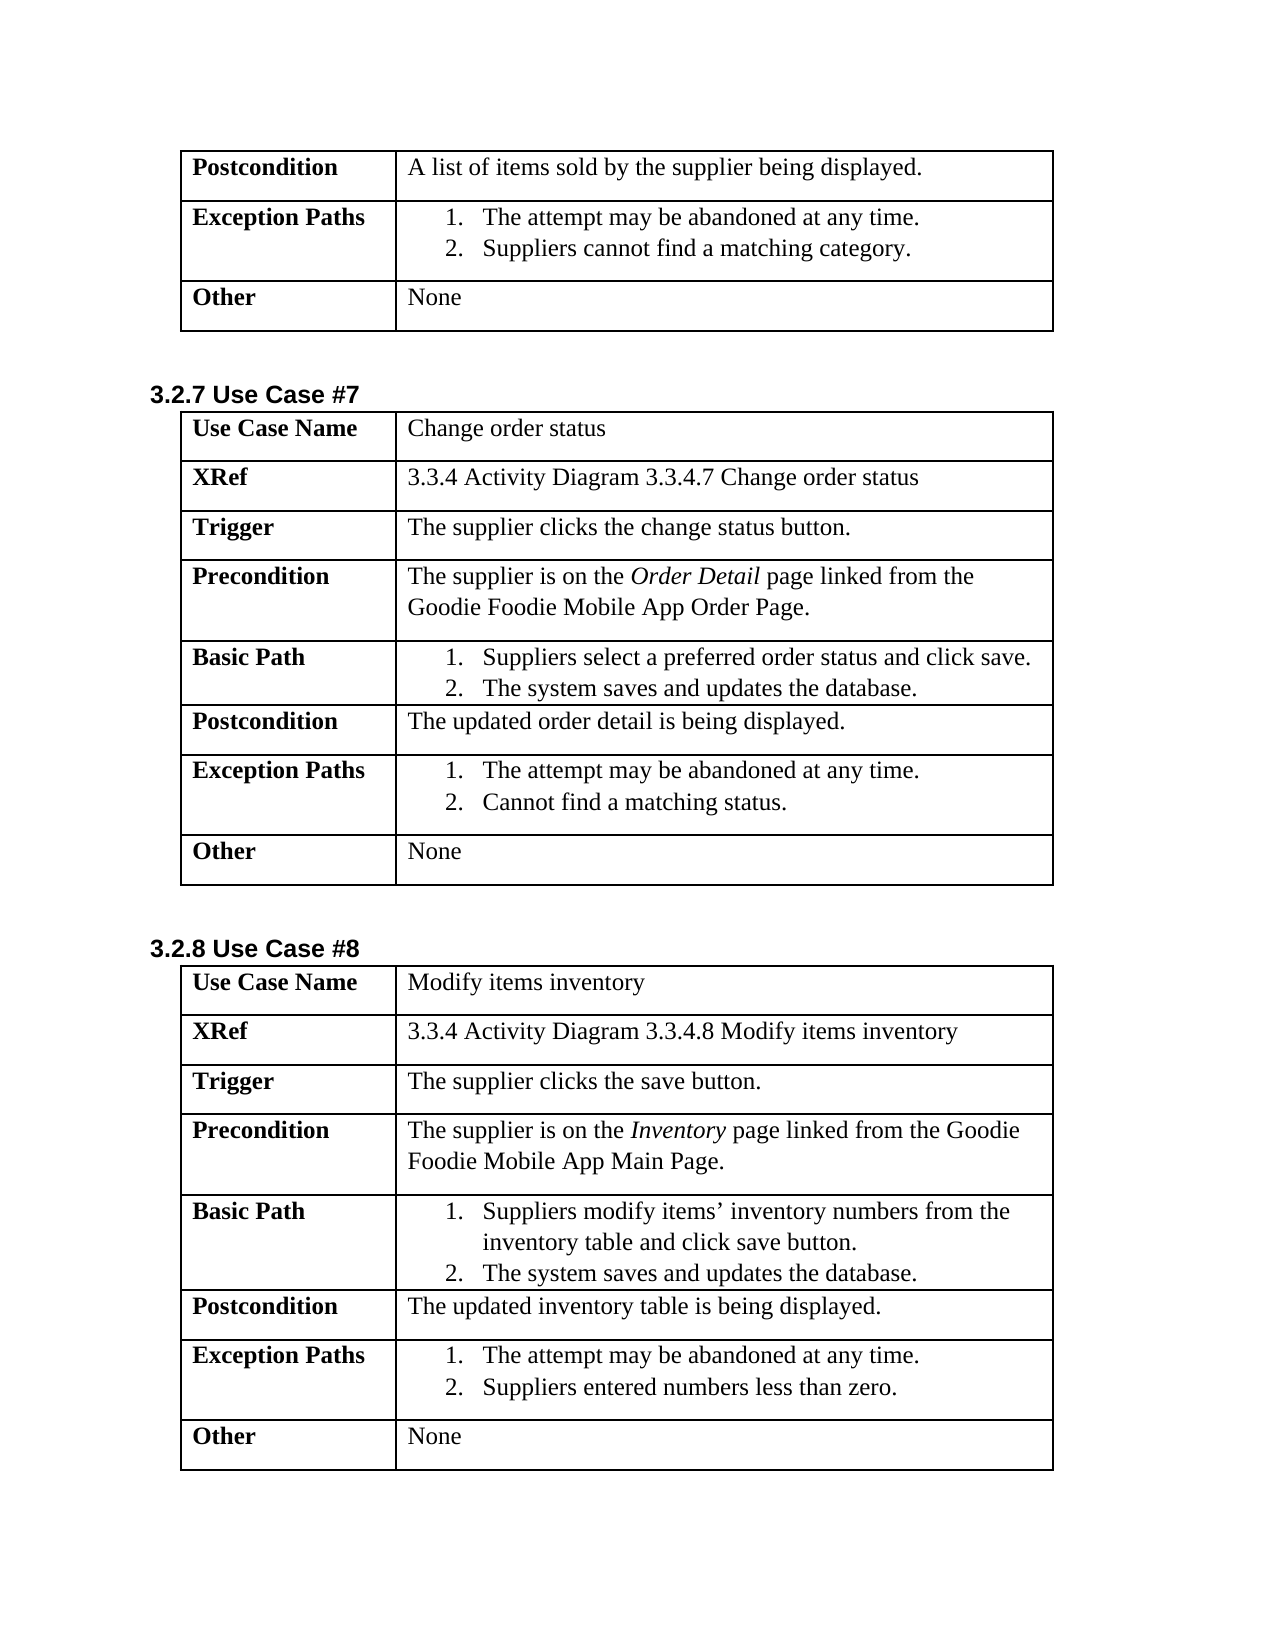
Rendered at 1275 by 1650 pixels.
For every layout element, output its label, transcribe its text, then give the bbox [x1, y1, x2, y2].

table_header Use Case Name [182, 413, 395, 460]
subtitle 3.2.7 Use Case #7 [150, 379, 1125, 408]
table_cell The attempt may be abandoned at any time. Suppliers entered numbers less than zero. [397, 1341, 1052, 1419]
table_cell Trigger [182, 512, 395, 559]
table_cell 3.3.4 Activity Diagram 3.3.4.7 Change order status [397, 462, 1052, 510]
table_cell None [397, 282, 1052, 330]
table_cell The supplier clicks the change status button. [397, 512, 1052, 559]
table_cell The supplier is on the Order Detail page linked from the Goodie Foodie Mobile App Order Page. [397, 561, 1052, 640]
table_cell Postcondition [182, 1291, 395, 1338]
table_cell Basic Path [182, 642, 395, 704]
table_cell Precondition [182, 1115, 395, 1194]
table_cell XRef [182, 1016, 395, 1064]
table_cell The updated inventory table is being displayed. [397, 1291, 1052, 1338]
table_cell XRef [182, 462, 395, 510]
table_cell 3.3.4 Activity Diagram 3.3.4.8 Modify items inventory [397, 1016, 1052, 1064]
table_cell Postcondition [182, 152, 395, 199]
table_cell Suppliers select a preferred order status and click save. The system saves and updates the database. [397, 642, 1052, 704]
subtitle 3.2.8 Use Case #8 [150, 933, 1125, 962]
table_cell Postcondition [182, 706, 395, 753]
table_header Modify items inventory [397, 967, 1052, 1014]
table_cell A list of items sold by the supplier being displayed. [397, 152, 1052, 199]
table_cell Basic Path [182, 1196, 395, 1289]
table_cell None [397, 836, 1052, 884]
table_header Change order status [397, 413, 1052, 460]
table_cell The attempt may be abandoned at any time. Suppliers cannot find a matching category. [397, 202, 1052, 280]
table_cell Exception Paths [182, 202, 395, 280]
table_cell None [397, 1421, 1052, 1469]
table_cell Exception Paths [182, 1341, 395, 1419]
table_cell Precondition [182, 561, 395, 640]
table_cell Other [182, 836, 395, 884]
table_header Use Case Name [182, 967, 395, 1014]
table_cell The supplier clicks the save button. [397, 1066, 1052, 1113]
table_cell The updated order detail is being displayed. [397, 706, 1052, 753]
table_cell The attempt may be abandoned at any time. Cannot find a matching status. [397, 756, 1052, 834]
table_cell Suppliers modify items’ inventory numbers from the inventory table and click save button. The system saves and updates the database. [397, 1196, 1052, 1289]
table_cell Other [182, 282, 395, 330]
table_cell Trigger [182, 1066, 395, 1113]
table_cell The supplier is on the Inventory page linked from the Goodie Foodie Mobile App Main Page. [397, 1115, 1052, 1194]
table_cell Other [182, 1421, 395, 1469]
table_cell Exception Paths [182, 756, 395, 834]
